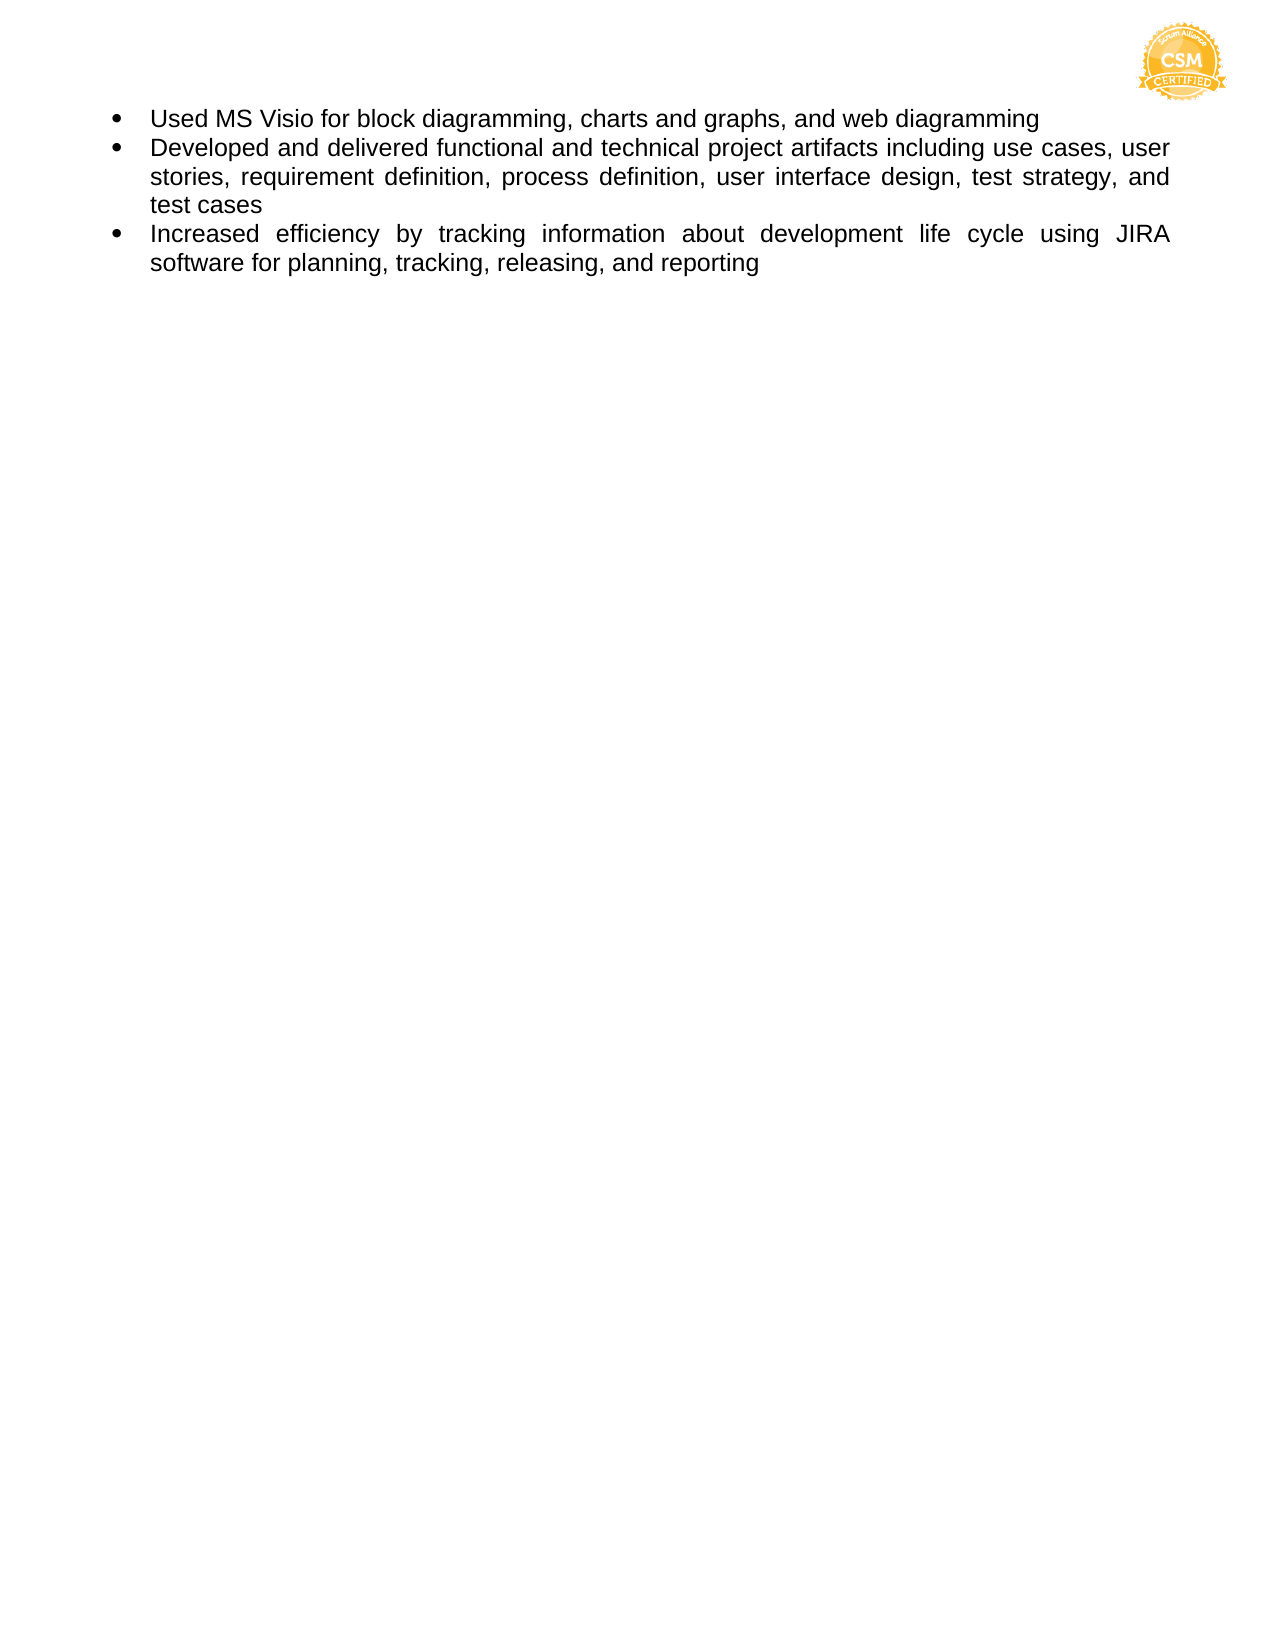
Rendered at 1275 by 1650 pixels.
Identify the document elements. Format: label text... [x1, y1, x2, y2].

list Developed and delivered functional and technical project artifacts including use cases, user stories, requirement definition, process definition, user interface design, test strategy, and test cases [112, 133, 1172, 219]
list Used MS Visio for block diagramming, charts and graphs, and web diagramming [112, 104, 1172, 133]
picture [1133, 19, 1227, 101]
list Increased efficiency by tracking information about development life cycle using JIRA software for planning, tracking, releasing, and reporting [112, 219, 1172, 277]
